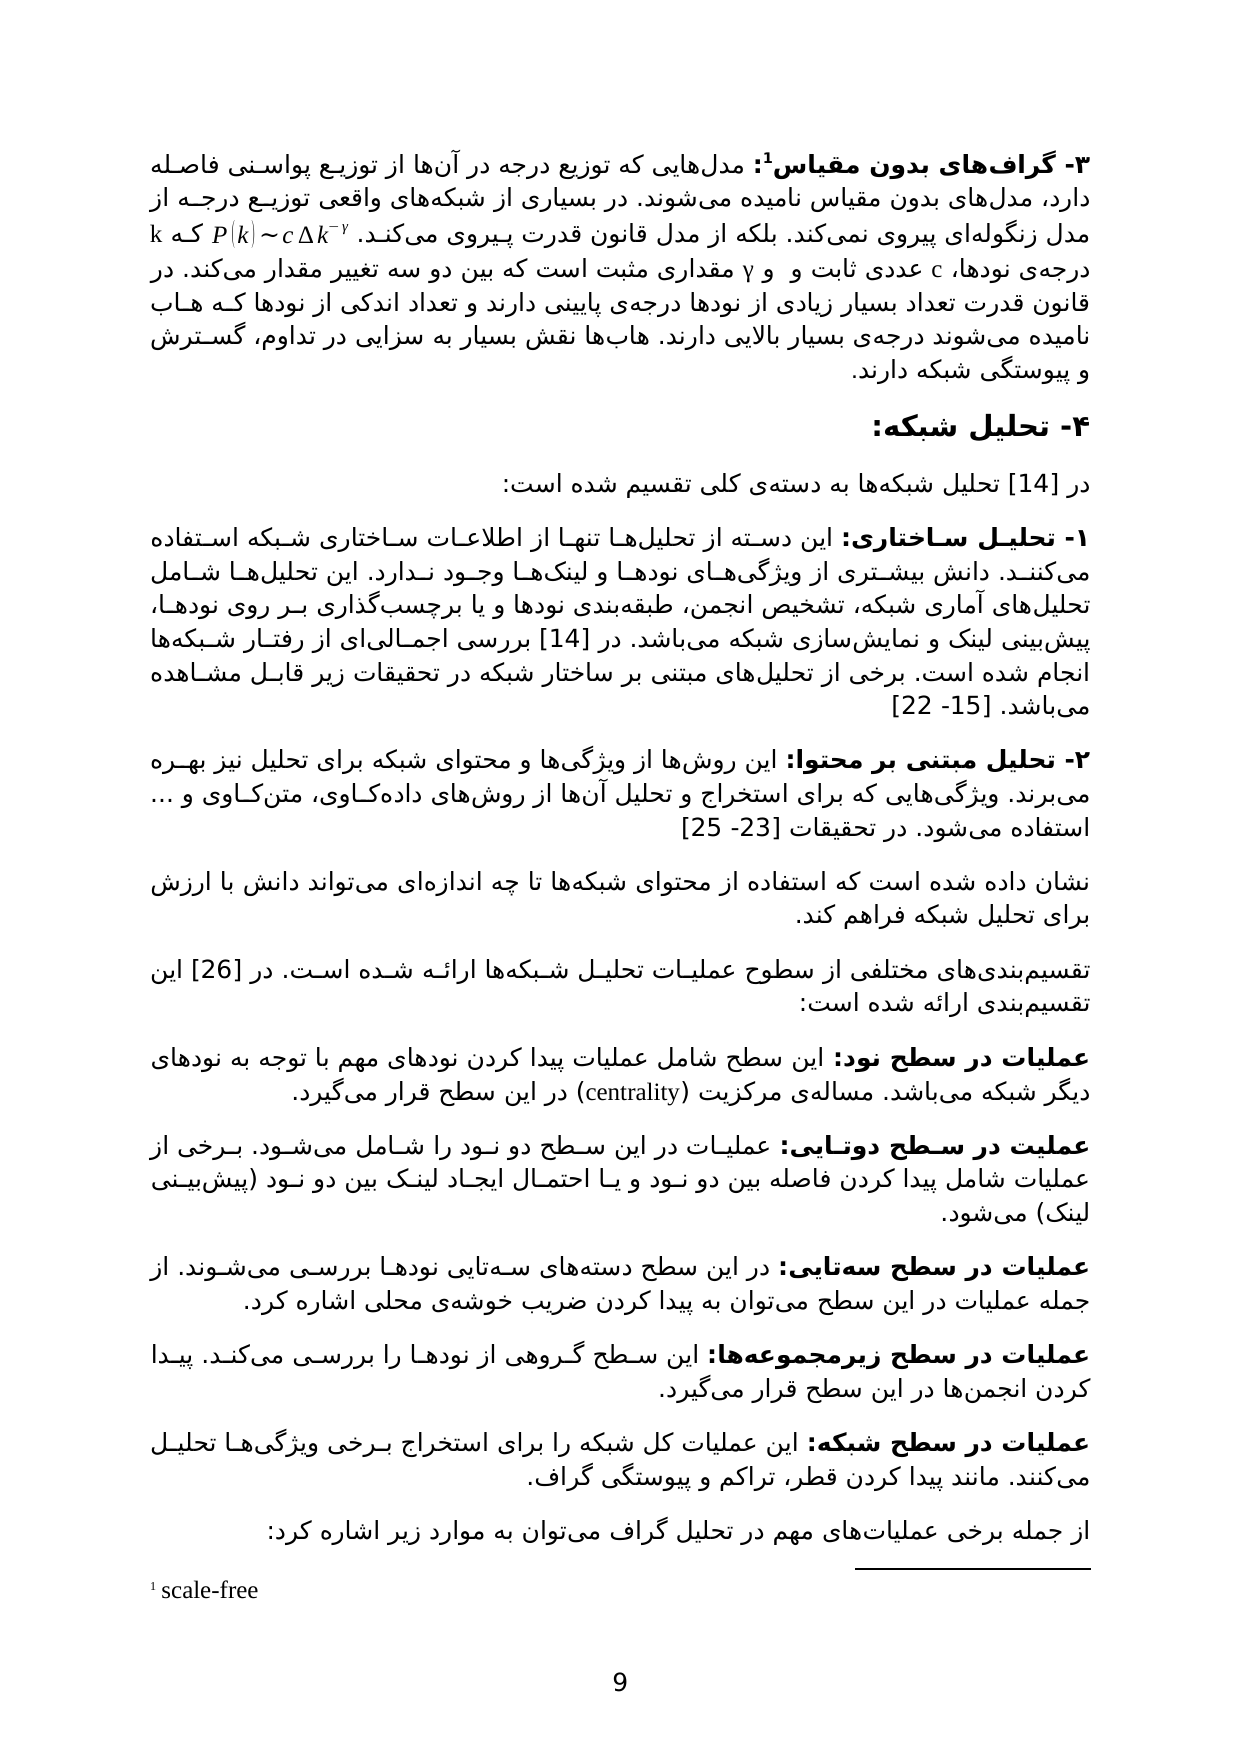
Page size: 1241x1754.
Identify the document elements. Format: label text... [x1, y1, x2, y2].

text عملیات در سطح نود: این سطح شامل عملیات پیدا کردن نودهای مهم با توجه به نودهای دیگر شبکه می‌باشد. مساله‌ی مرکزیت (centrality) در این سطح قرار می‌گیرد. [150, 1043, 1090, 1106]
text از جمله برخی عملیات‌های مهم در تحلیل گراف می‌توان به موارد زیر اشاره کرد: [150, 1516, 1090, 1545]
text عملیات در سطح زیرمجموعه‌ها:‌ این سطح گروهی از نودها را بررسی می‌کند. پیدا کردن انجمن‌ها در این سطح قرار می‌گیرد. [150, 1340, 1090, 1403]
text عملیت در سطح دوتایی:‌ عملیات در این سطح دو نود را شامل می‌شود. برخی از عملیات شامل پیدا کردن فاصله بین دو نود و یا احتمال ایجاد لینک بین دو نود (پیش‌بینی لینک) می‌شود. [150, 1131, 1090, 1227]
text ۲- تحلیل مبتنی بر محتوا: این روش‌ها از ویژگی‌ها و محتوای شبکه برای تحلیل نیز بهره می‌برند. ویژگی‌هایی که برای استخراج و تحلیل آن‌ها از روش‌های داده‌کاوی، متن‌کاوی و ... استفاده می‌شود. در تحقیقات [23- 25] [150, 746, 1090, 842]
text تقسیم‌بندی‌های مختلفی از سطوح عملیات تحلیل شبکه‌ها ارائه شده است. در [26] این تقسیم‌بندی ارائه شده است: [150, 955, 1090, 1018]
text عملیات در سطح سه‌تایی: در این سطح دسته‌های سه‌تایی نودها بررسی می‌شوند. از جمله عملیات در این سطح می‌توان به پیدا کردن ضریب خوشه‌ی محلی اشاره کرد. [150, 1252, 1090, 1315]
text ۳- گراف‌های بدون مقیاس: مدل‌هایی که توزیع درجه در آن‌ها از توزیع پواسنی فاصله دارد، مدل‌های بدون مقیاس نامیده می‌شوند. در بسیاری از شبکه‌های واقعی توزیع درجه از مدل زنگوله‌ای پیروی نمی‌کند. بلکه از مدل قانون قدرت پیروی می‌کند. که k درجه‌ی نودها، c عددی ثابت و و γ مقداری مثبت است که بین دو سه تغییر مقدار می‌کند. در قانون قدرت تعداد بسیار زیادی از نودها درجه‌ی پایینی دارند و تعداد اندکی از نودها که هاب نامیده می‌شوند درجه‌ی بسیار بالایی دارند. هاب‌ها نقش بسیار به سزایی در تداوم، گسترش و پیوستگی شبکه دارند. [150, 150, 1090, 384]
text در [14] تحلیل شبکه‌ها به دسته‌ی کلی تقسیم شده است: [150, 469, 1090, 498]
text نشان داده شده است که استفاده از محتوای شبکه‌ها تا چه اندازه‌ای می‌تواند دانش با ارزش برای تحلیل شبکه فراهم کند. [150, 867, 1090, 930]
text عملیات در سطح شبکه: این عملیات کل شبکه را برای استخراج برخی ویژگی‌ها تحلیل می‌کنند. مانند پیدا کردن قطر، تراکم و پیوستگی گراف. [150, 1428, 1090, 1491]
text ۴- تحلیل شبکه: [150, 409, 1090, 443]
text ۱- تحلیل ساختاری: این دسته از تحلیل‌ها تنها از اطلاعات ساختاری شبکه استفاده می‌کنند. دانش بیشتری از ویژگی‌های نودها و لینک‌ها وجود ندارد. این تحلیل‌ها شامل تحلیل‌های آماری شبکه، تشخیص انجمن، طبقه‌بندی نودها و یا برچسب‌گذاری بر روی نودها، پیش‌بینی لینک و نمایش‌سازی شبکه می‌باشد. در [14] بررسی اجمالی‌ای از رفتار شبکه‌ها انجام شده است. برخی از تحلیل‌های مبتنی بر ساختار شبکه در تحقیقات زیر قابل مشاهده می‌باشد. [15- 22] [150, 524, 1090, 721]
